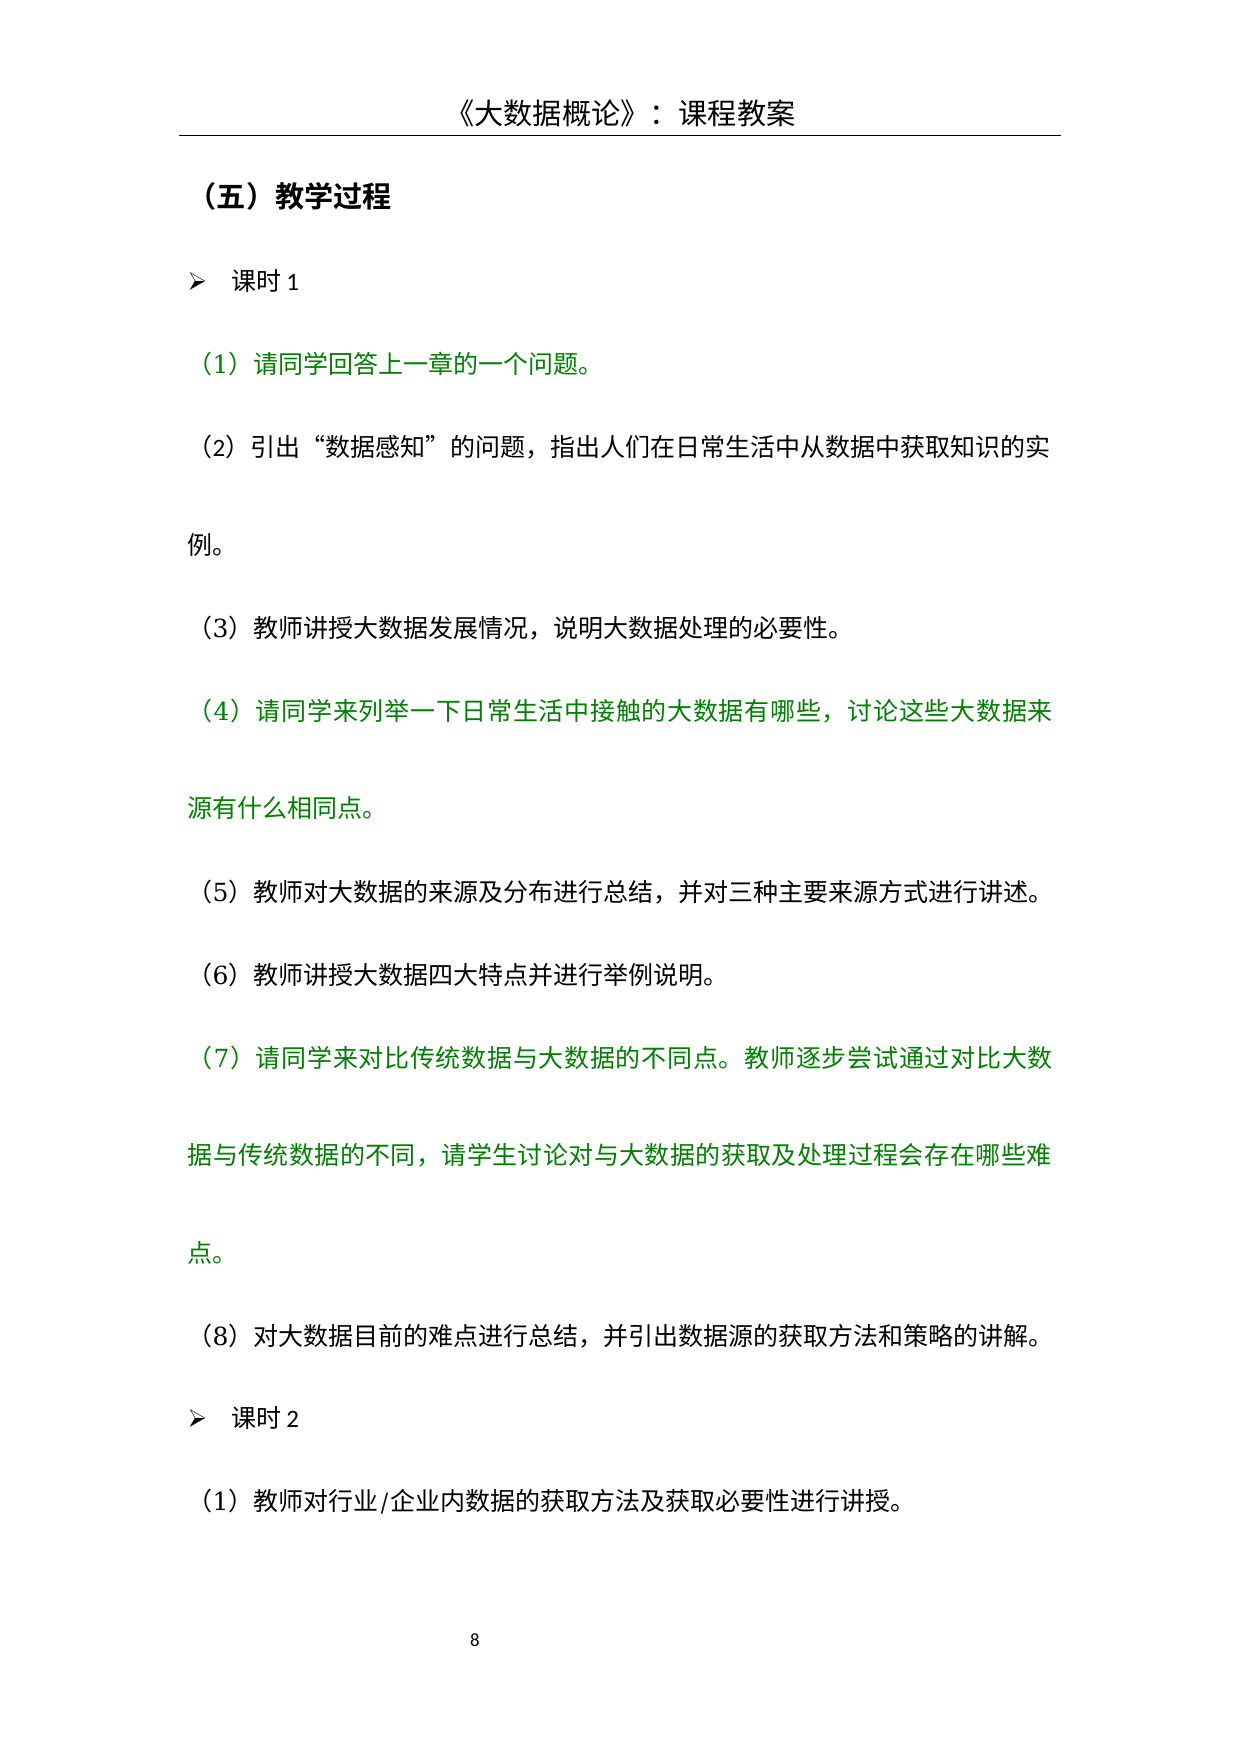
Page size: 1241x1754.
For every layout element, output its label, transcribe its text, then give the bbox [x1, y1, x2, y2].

text （5）教师对大数据的来源及分布进行总结，并对三种主要来源方式进行讲述。 [187, 858, 1053, 923]
text （4）请同学来列举一下日常生活中接触的大数据有哪些，讨论这些大数据来源有什么相同点。 [187, 677, 1053, 839]
list 课时1 [187, 248, 1053, 313]
list 课时2 [187, 1385, 1053, 1450]
text （3）教师讲授大数据发展情况，说明大数据处理的必要性。 [187, 594, 1053, 659]
text （7）请同学来对比传统数据与大数据的不同点。教师逐步尝试通过对比大数据与传统数据的不同，请学生讨论对与大数据的获取及处理过程会存在哪些难点。 [187, 1024, 1053, 1284]
list （1）教师对行业/企业内数据的获取方法及获取必要性进行讲授。 [187, 1467, 1053, 1532]
text （1）请同学回答上一章的一个问题。 [187, 330, 1053, 395]
text （6）教师讲授大数据四大特点并进行举例说明。 [187, 941, 1053, 1006]
text （8）对大数据目前的难点进行总结，并引出数据源的获取方法和策略的讲解。 [187, 1302, 1053, 1367]
text （2）引出“数据感知”的问题，指出人们在日常生活中从数据中获取知识的实例。 [187, 413, 1053, 576]
list 教学过程 [187, 162, 1053, 227]
